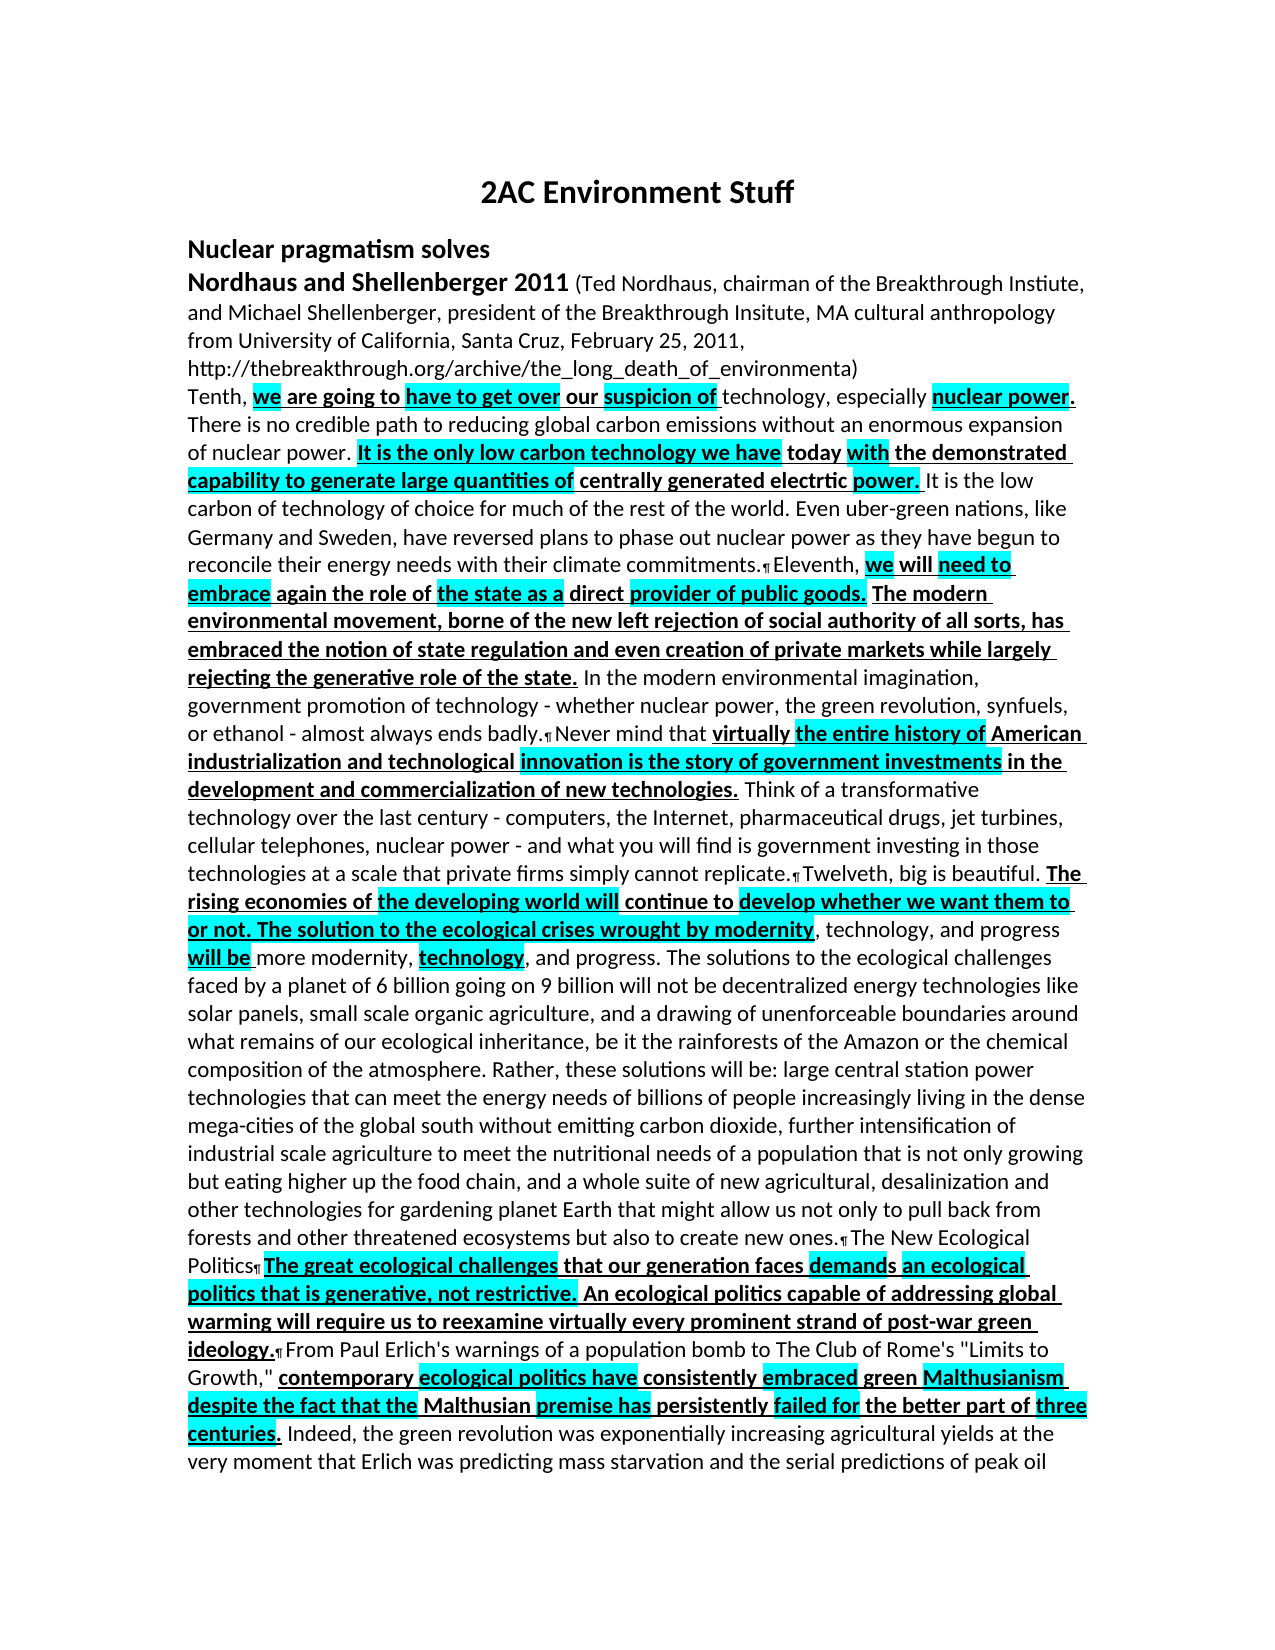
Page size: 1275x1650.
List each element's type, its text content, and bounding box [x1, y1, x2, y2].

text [187, 744, 1087, 1415]
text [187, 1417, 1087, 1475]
subtitle 2AC Environment Stuff [187, 171, 1087, 212]
text Nordhaus and Shellenberger 2011 (Ted Nordhaus, chairman of the Breakthrough Instiute, and Michael Shellenberger, president of the Breakthrough Insitute, MA cultural anthropology from University of California, Santa Cruz, February 25, 2011, http://thebreakthrough.org/archive/the_long_death_of_environmenta) [187, 265, 1087, 382]
subtitle Nuclear pragmatism solves [187, 232, 1087, 265]
